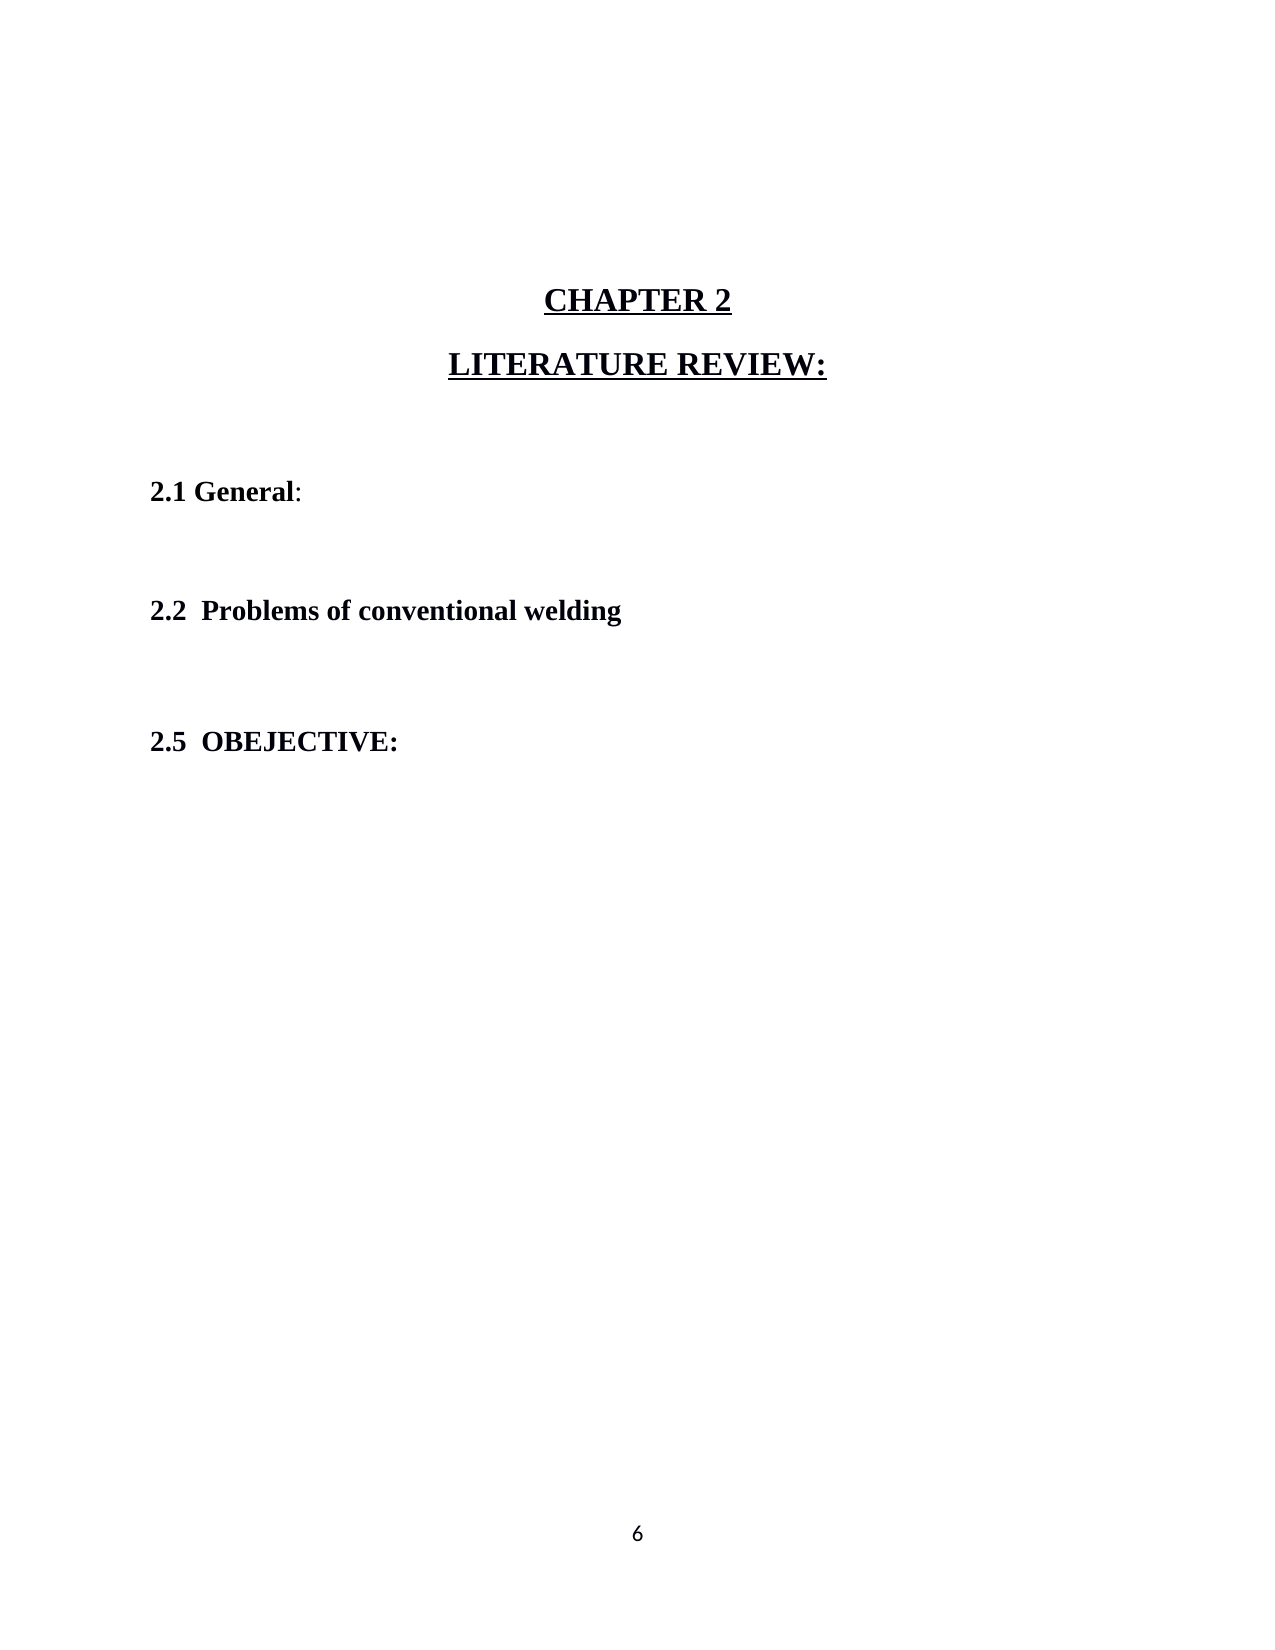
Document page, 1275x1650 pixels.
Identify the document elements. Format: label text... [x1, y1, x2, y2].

text 2.5 OBEJECTIVE: [150, 724, 1125, 757]
text 2.1 General: [150, 474, 1125, 508]
text CHAPTER 2 [150, 280, 1125, 318]
text LITERATURE REVIEW: [150, 345, 1125, 383]
text 2.2 Problems of conventional welding [150, 593, 1125, 627]
